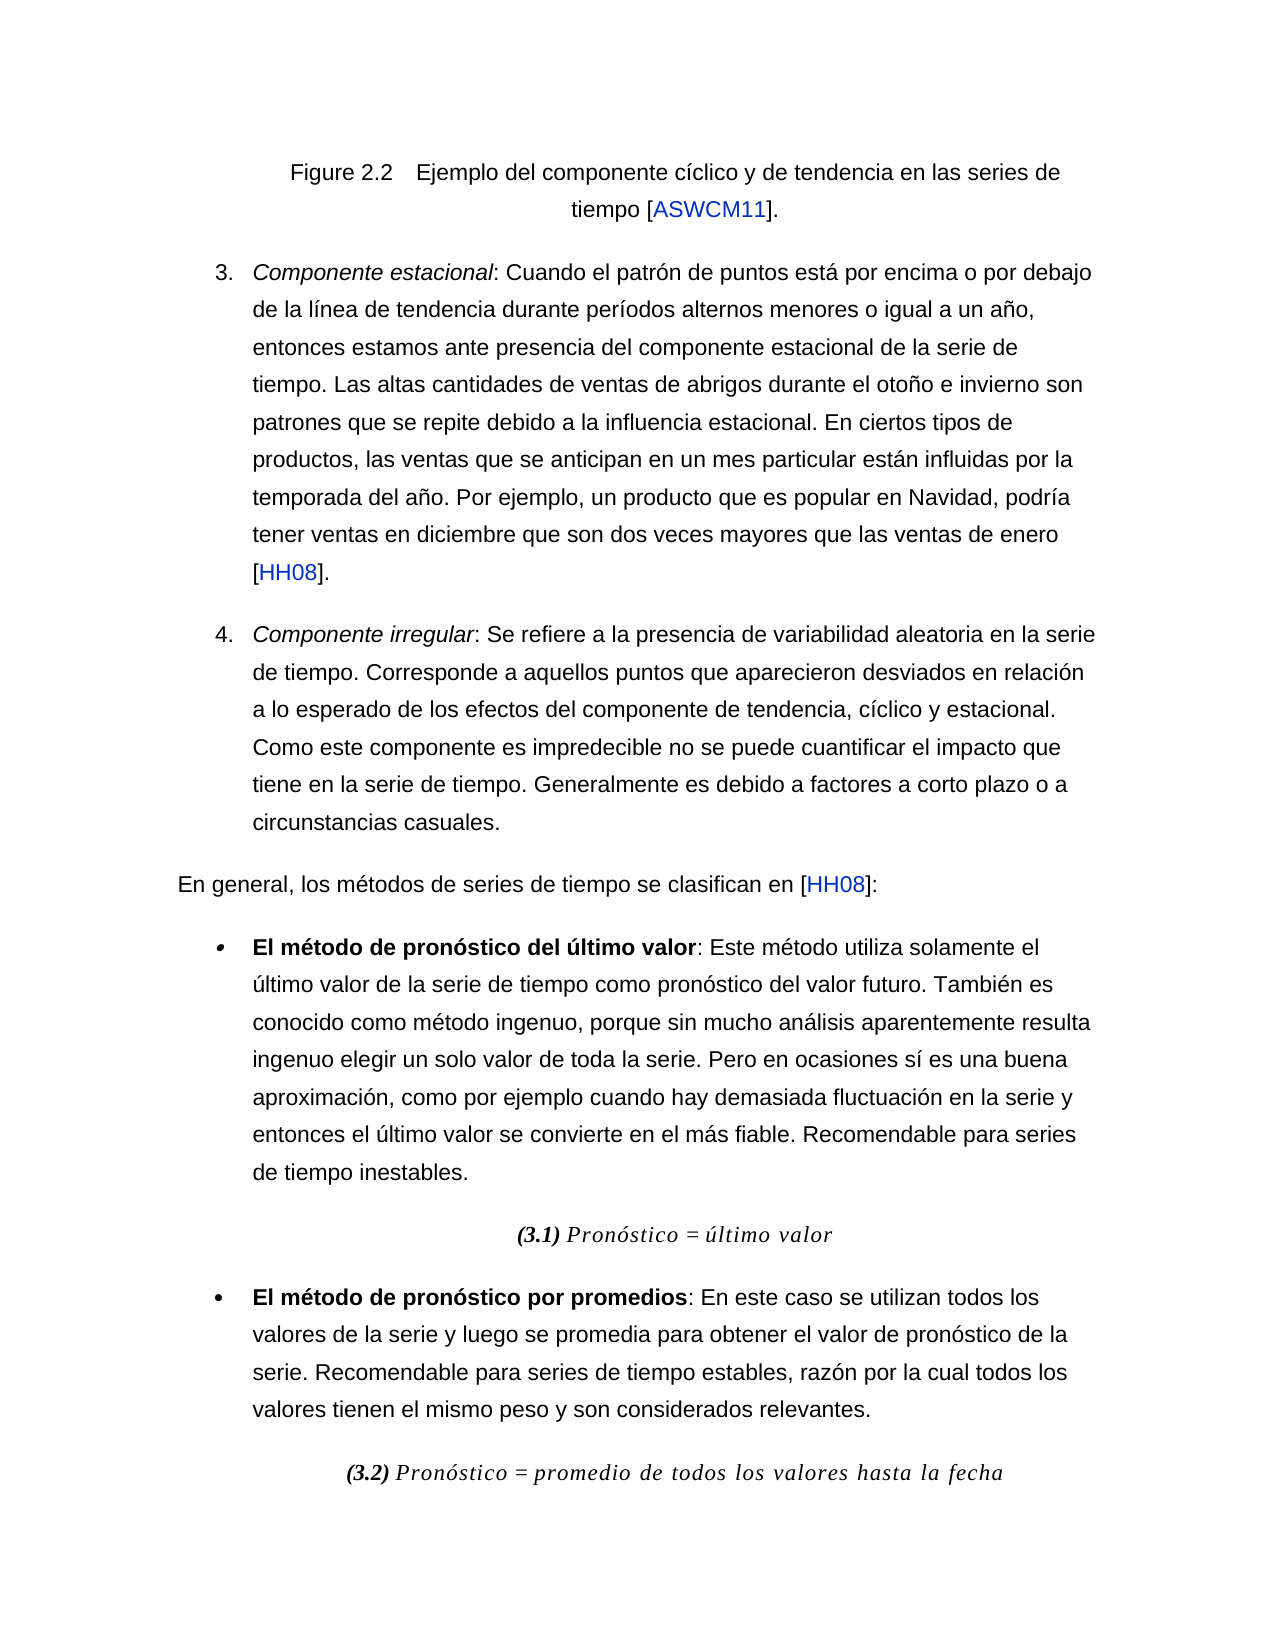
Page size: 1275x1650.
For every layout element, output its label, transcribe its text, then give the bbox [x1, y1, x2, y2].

list El método de pronóstico del último valor: Este método utiliza solamente el último valor de la serie de tiempo como pronóstico del valor futuro. También es conocido como método ingenuo, porque sin mucho análisis aparentemente resulta ingenuo elegir un solo valor de toda la serie. Pero en ocasiones sí es una buena aproximación, como por ejemplo cuando hay demasiada fluctuación en la serie y entonces el último valor se convierte en el más fiable. Recomendable para series de tiempo inestables. [215, 923, 1098, 1185]
text (3.2) Pronóstico = promedio de todos los valores hasta la fecha [252, 1448, 1098, 1485]
text (3.1) Pronóstico = último valor [252, 1210, 1098, 1248]
list Componente irregular: Se refiere a la presencia de variabilidad aleatoria en la serie de tiempo. Corresponde a aquellos puntos que aparecieron desviados en relación a lo esperado de los efectos del componente de tendencia, cíclico y estacional. Como este componente es impredecible no se puede cuantificar el impacto que tiene en la serie de tiempo. Generalmente es debido a factores a corto plazo o a circunstancias casuales. [215, 610, 1098, 835]
text Figure 2.2 Ejemplo del componente cíclico y de tendencia en las series de tiempo [ASWCM11]. [252, 148, 1098, 223]
list El método de pronóstico por promedios: En este caso se utilizan todos los valores de la serie y luego se promedia para obtener el valor de pronóstico de la serie. Recomendable para series de tiempo estables, razón por la cual todos los valores tienen el mismo peso y son considerados relevantes. [215, 1273, 1098, 1423]
text En general, los métodos de series de tiempo se clasifican en [HH08]: [177, 860, 1098, 898]
